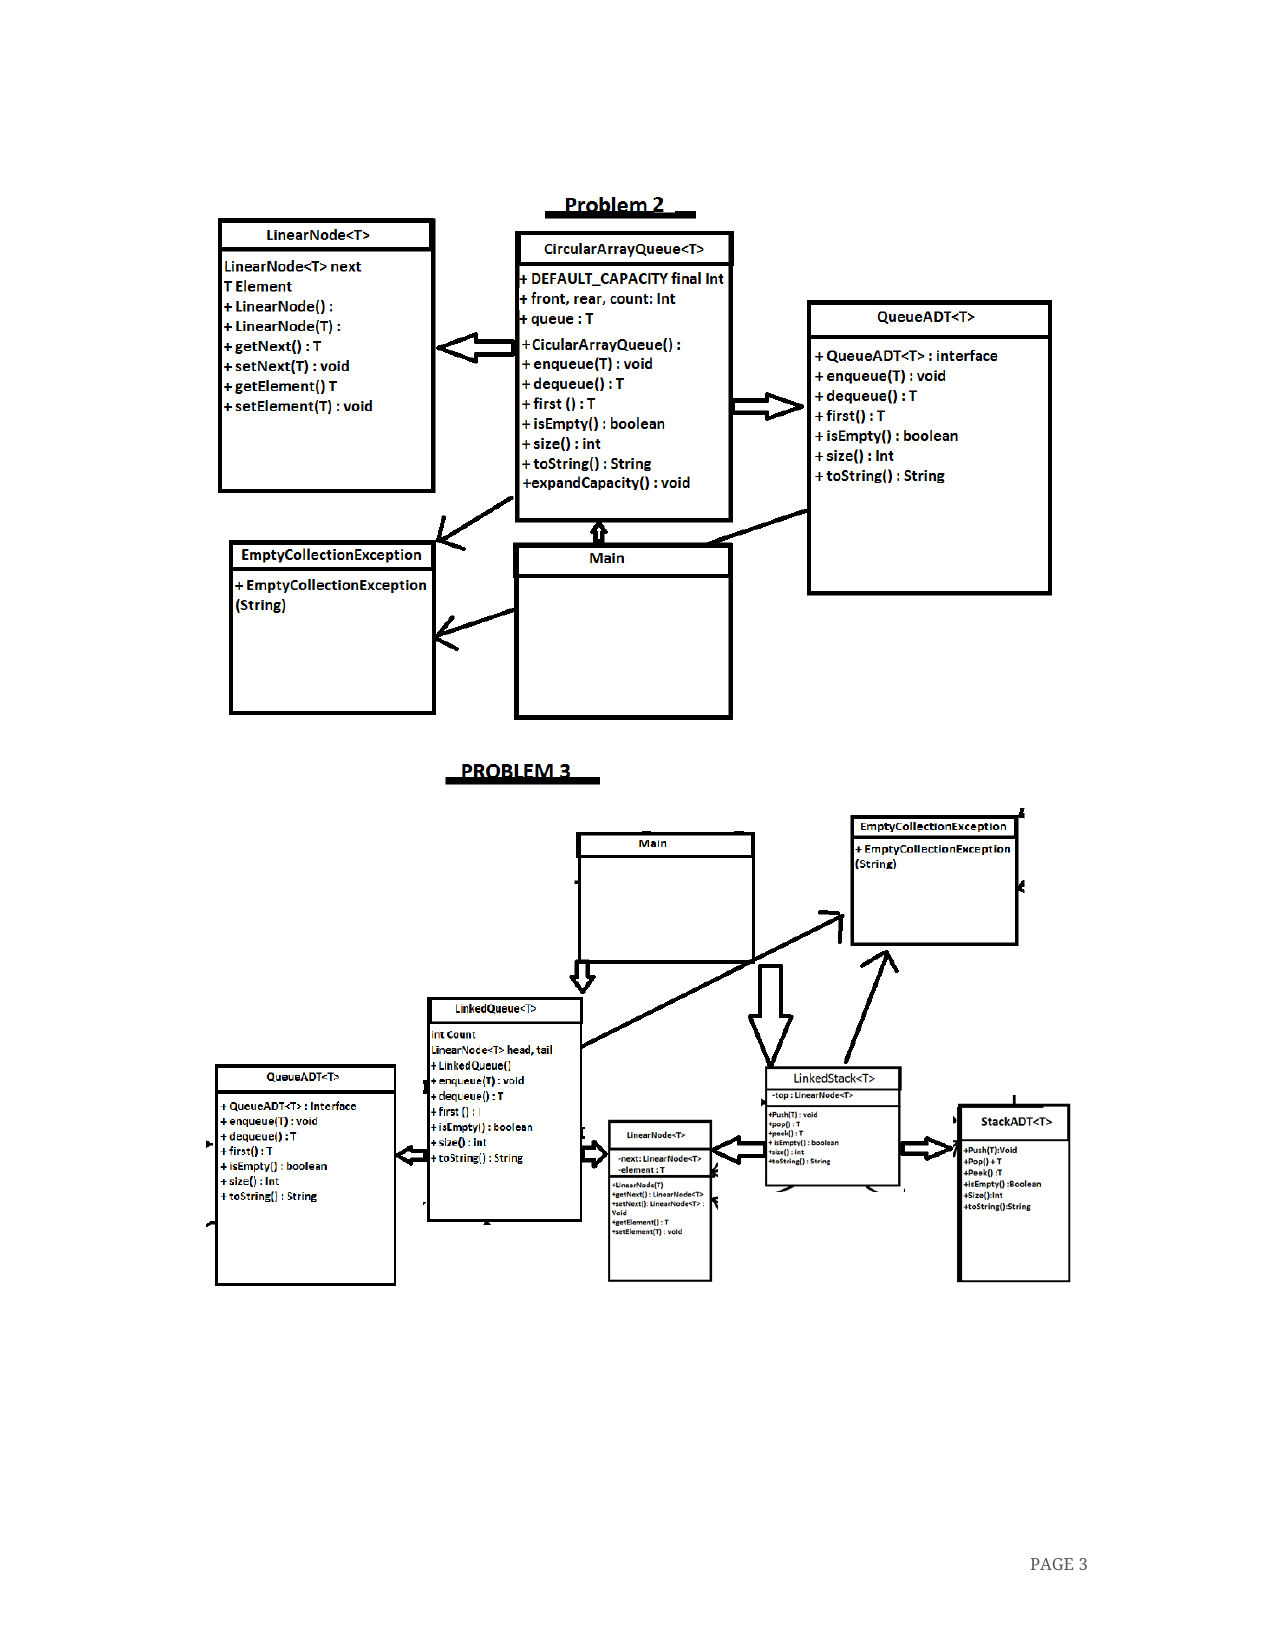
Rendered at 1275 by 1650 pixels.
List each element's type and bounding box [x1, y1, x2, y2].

picture [187, 180, 1088, 734]
picture [187, 756, 1086, 1304]
